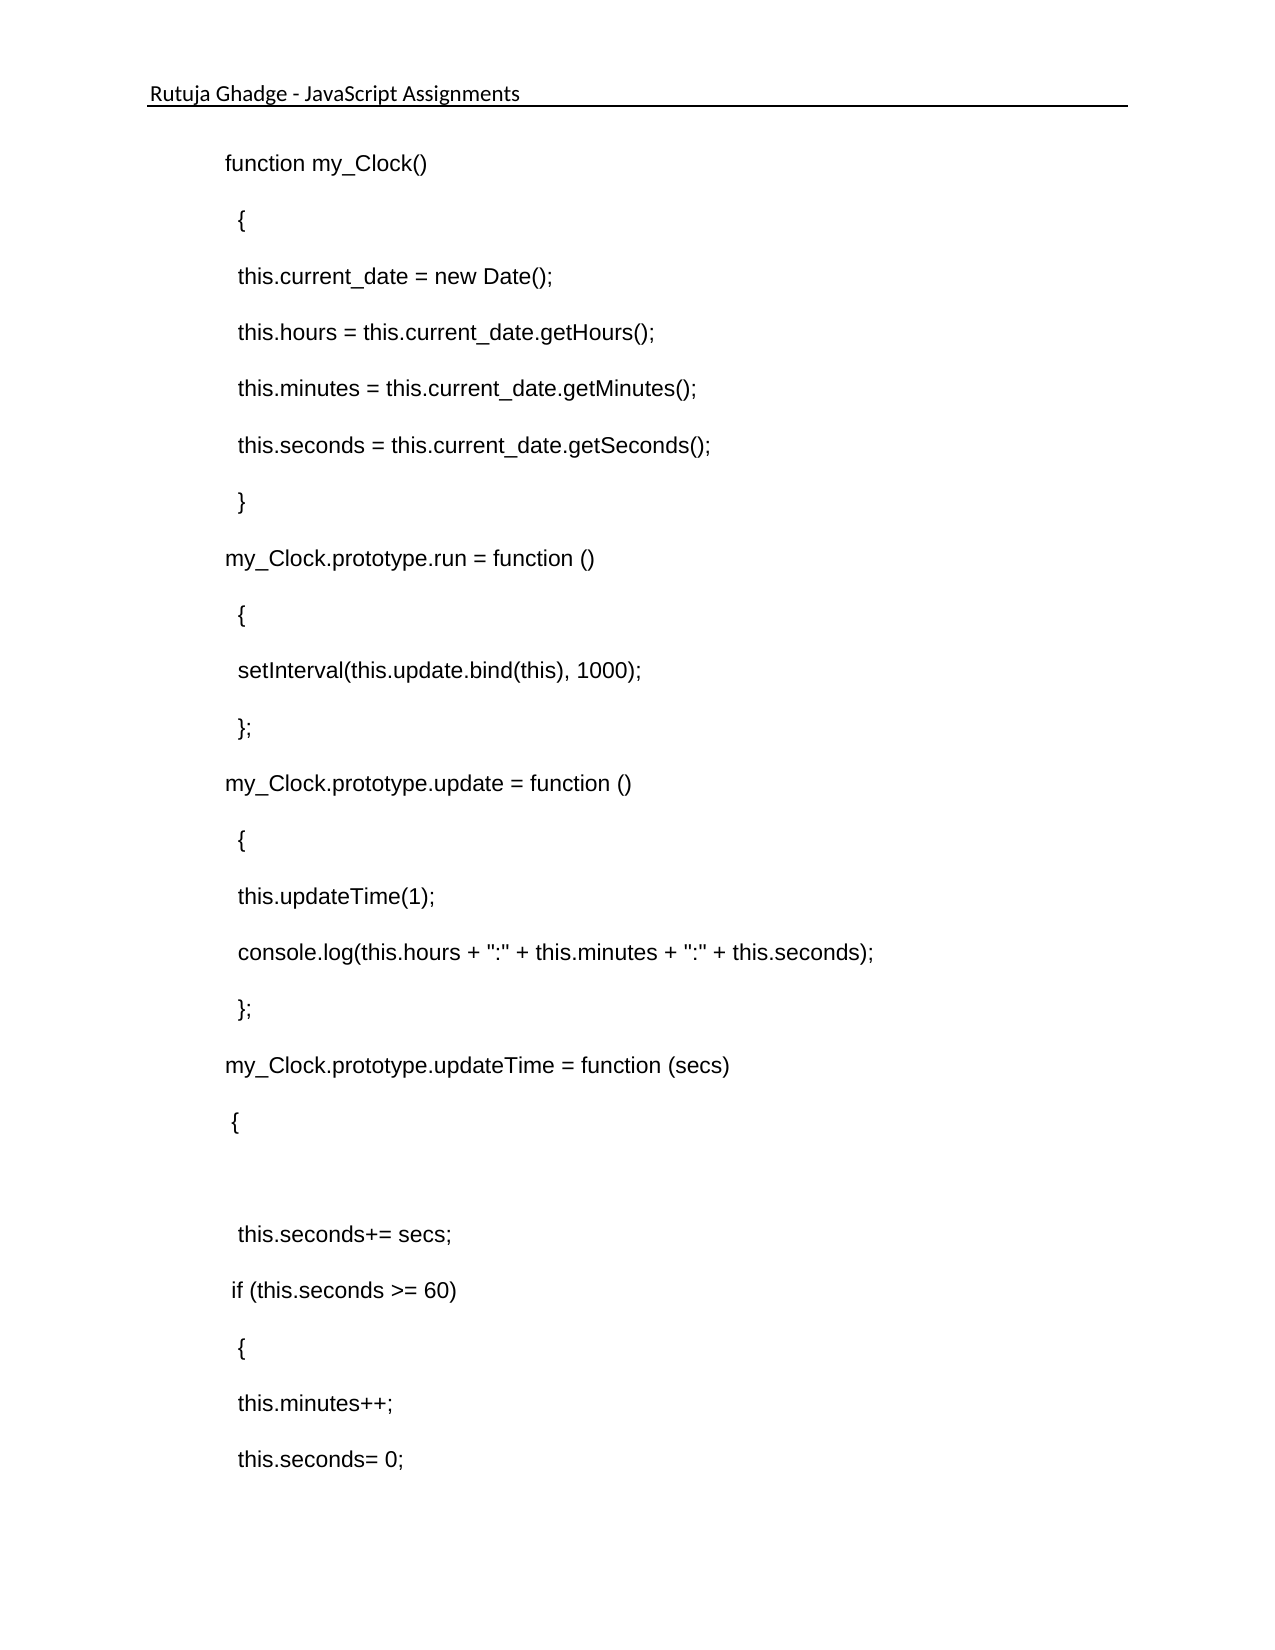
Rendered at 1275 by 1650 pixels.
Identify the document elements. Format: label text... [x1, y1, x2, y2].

text if (this.seconds >= 60) [225, 1277, 1125, 1303]
text { [225, 1108, 1125, 1134]
text this.current_date = new Date(); [225, 263, 1125, 289]
text setInterval(this.update.bind(this), 1000); [225, 657, 1125, 683]
text my_Clock.prototype.run = function () [225, 544, 1125, 571]
text my_Clock.prototype.update = function () [225, 770, 1125, 796]
text }; [225, 995, 1125, 1022]
text this.seconds = this.current_date.getSeconds(); [225, 432, 1125, 458]
text } [225, 488, 1125, 514]
text { [225, 601, 1125, 627]
text my_Clock.prototype.updateTime = function (secs) [225, 1052, 1125, 1078]
text this.minutes = this.current_date.getMinutes(); [225, 375, 1125, 402]
text }; [225, 713, 1125, 740]
text this.seconds= 0; [225, 1446, 1125, 1472]
text this.seconds+= secs; [225, 1221, 1125, 1247]
text { [225, 826, 1125, 853]
text this.hours = this.current_date.getHours(); [225, 319, 1125, 345]
text console.log(this.hours + ":" + this.minutes + ":" + this.seconds); [225, 939, 1125, 965]
text { [225, 1333, 1125, 1360]
text { [225, 206, 1125, 233]
text this.minutes++; [225, 1390, 1125, 1416]
text function my_Clock() [225, 150, 1125, 176]
text this.updateTime(1); [225, 883, 1125, 909]
